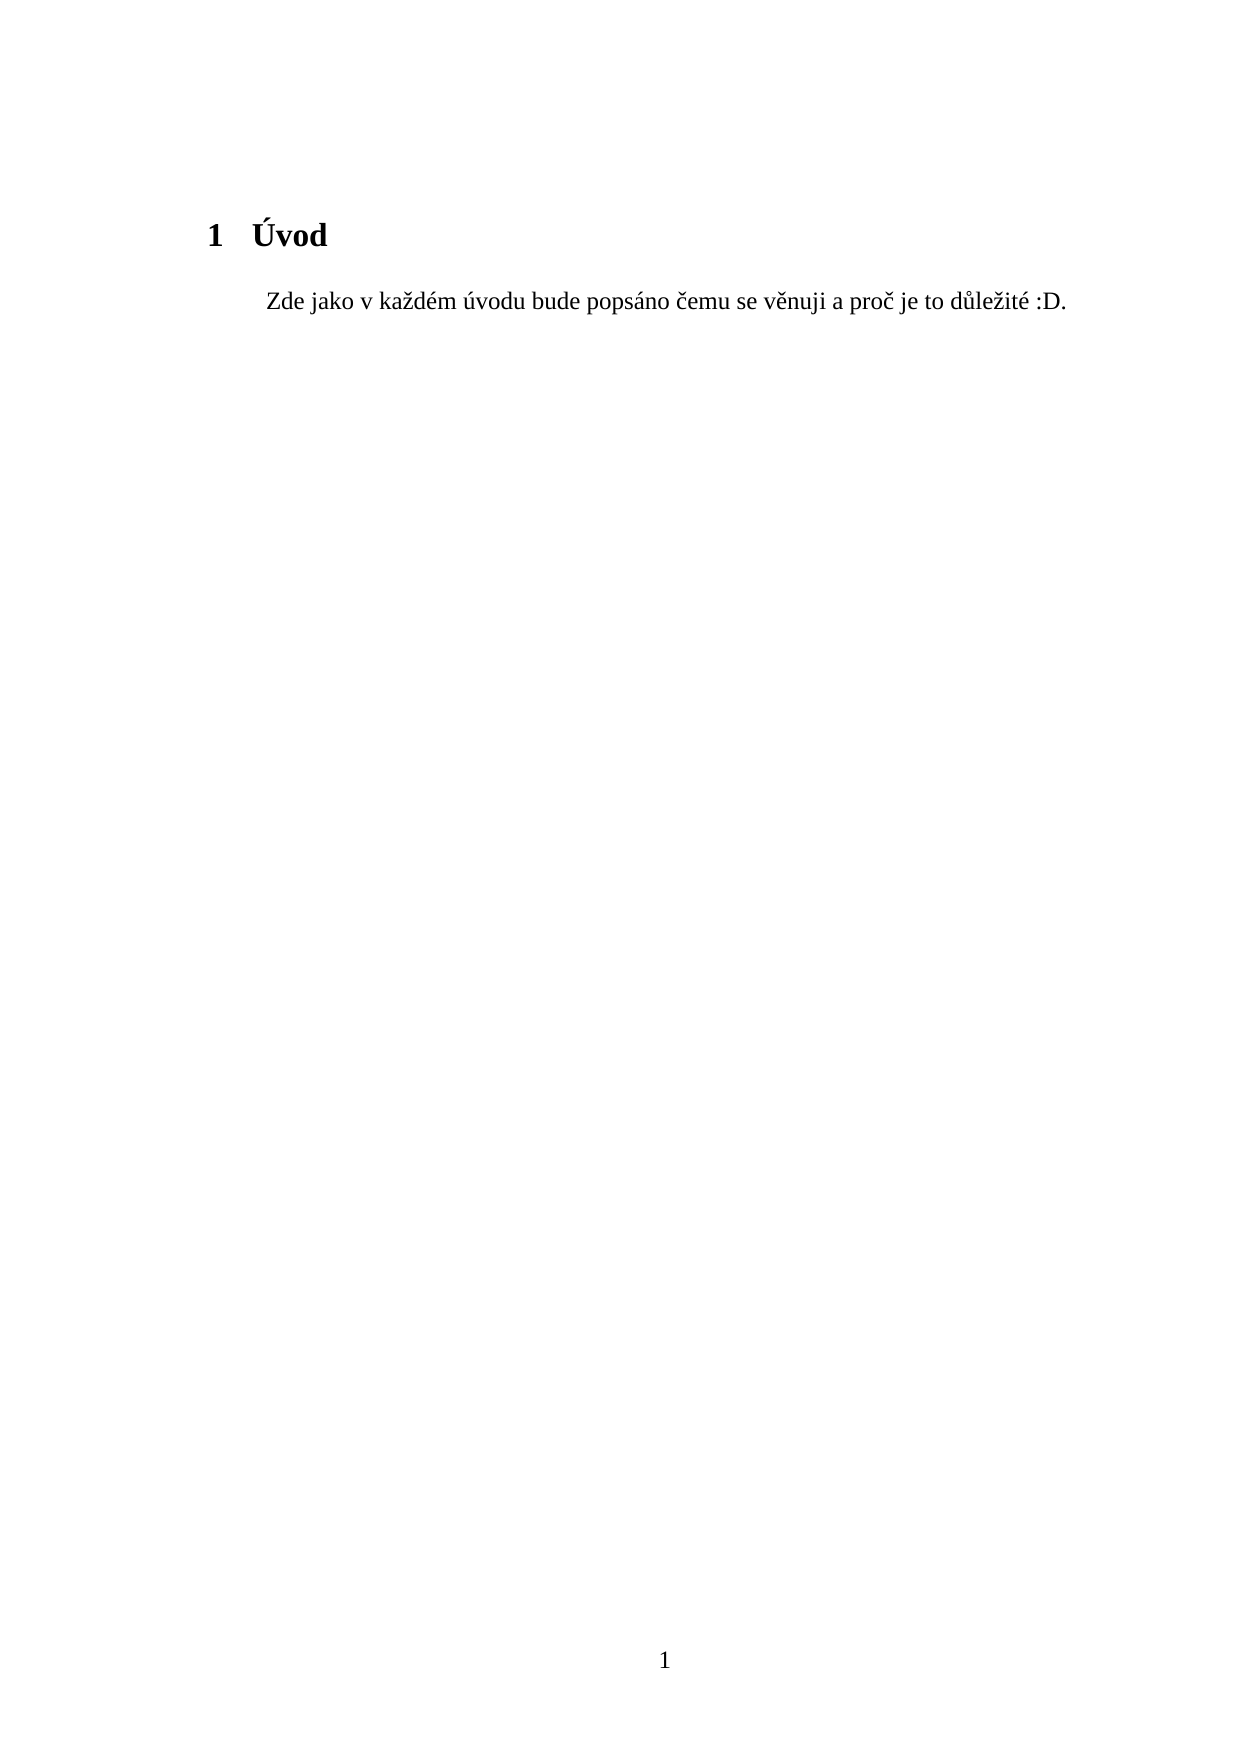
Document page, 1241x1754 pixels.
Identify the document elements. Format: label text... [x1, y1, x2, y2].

subtitle Úvod [207, 216, 1122, 254]
text Zde jako v každém úvodu bude popsáno čemu se věnuji a proč je to důležité :D. [207, 286, 1122, 314]
